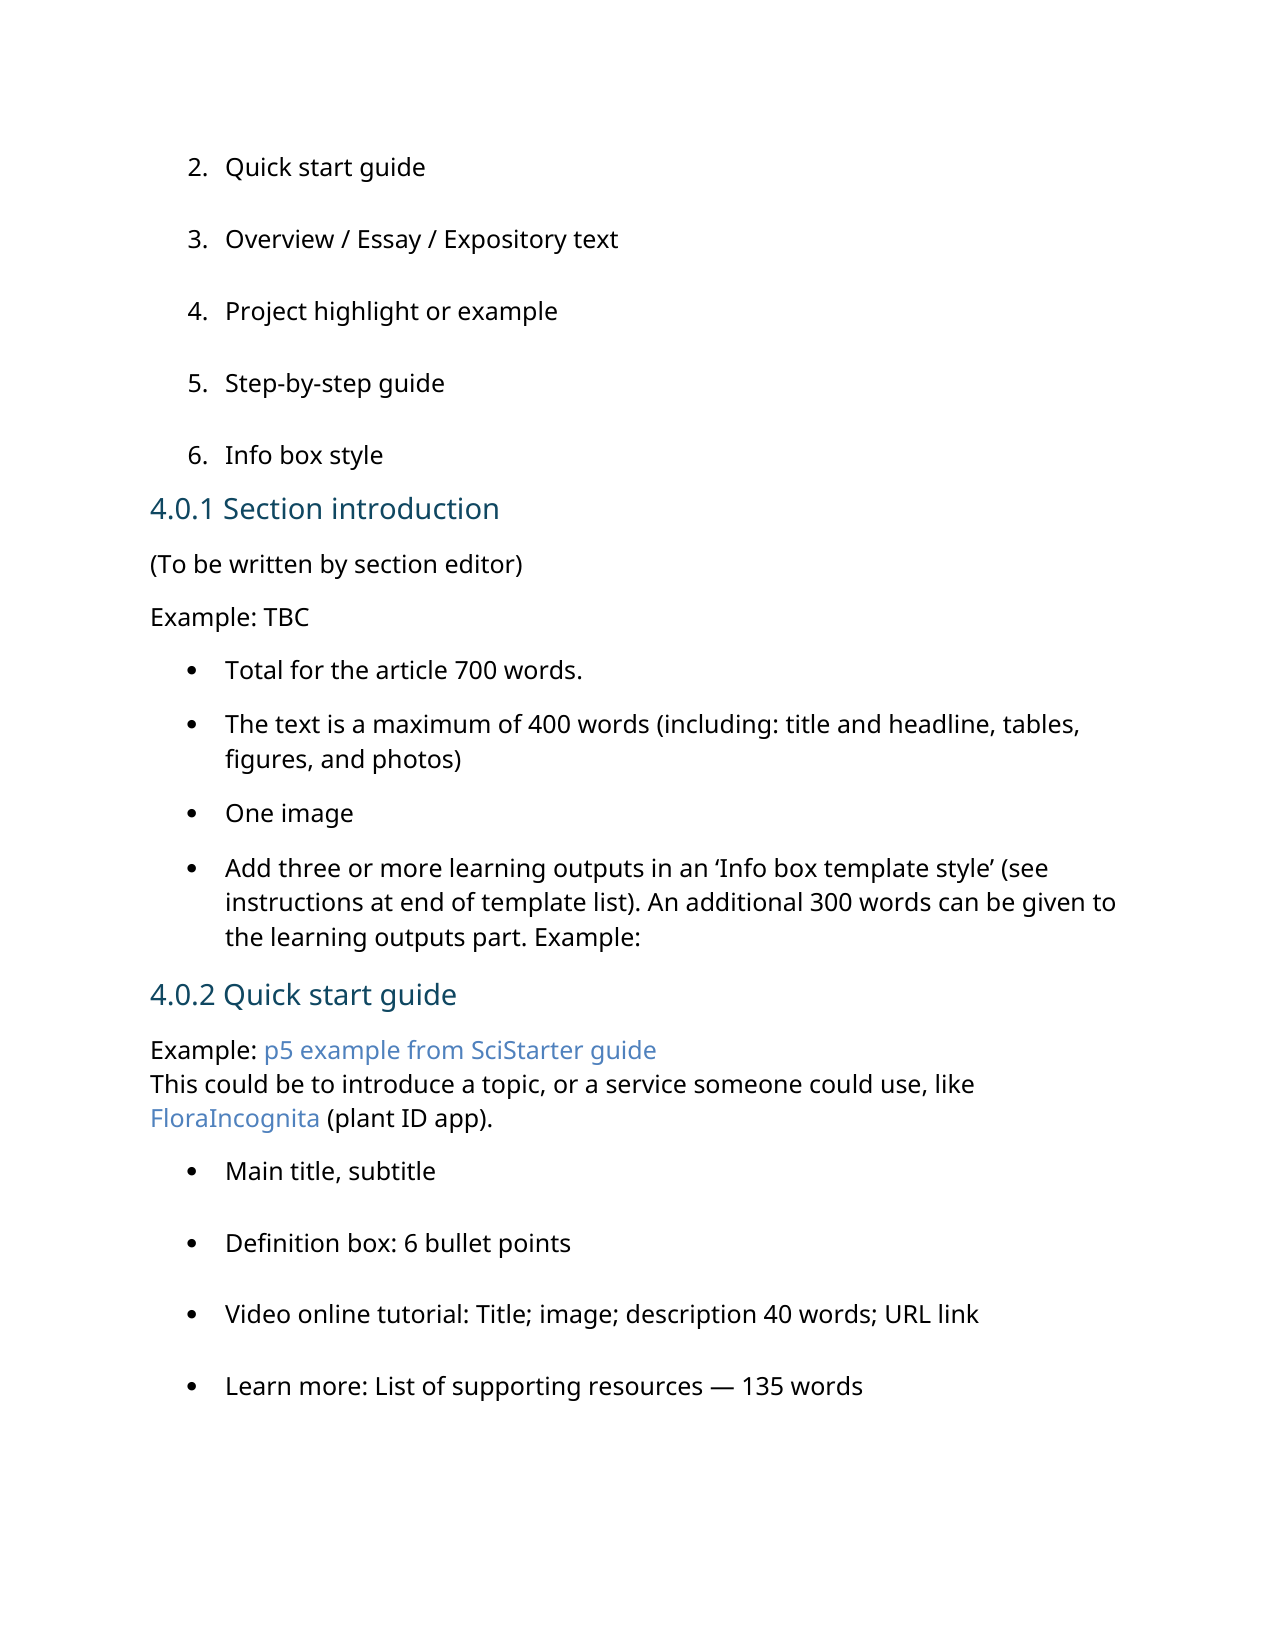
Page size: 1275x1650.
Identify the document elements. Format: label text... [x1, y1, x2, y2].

text (To be written by section editor) [150, 547, 1125, 581]
list Overview / Essay / Expository text [187, 222, 1125, 290]
text Example: TBC [150, 599, 1125, 633]
list Main title, subtitle [187, 1153, 1125, 1222]
list The text is a maximum of 400 words (including: title and headline, tables, figures, and photos) [187, 707, 1125, 775]
subtitle 4.0.1 Section introduction [150, 488, 1125, 528]
list Video online tutorial: Title; image; description 40 words; URL link [187, 1297, 1125, 1365]
list Total for the article 700 words. [187, 652, 1125, 686]
list Quick start guide [187, 150, 1125, 218]
list One image [187, 796, 1125, 830]
list Learn more: List of supporting resources — 135 words [187, 1369, 1125, 1403]
subtitle 4.0.2 Quick start guide [150, 974, 1125, 1014]
list Info box style [187, 437, 1125, 472]
list Step-by-step guide [187, 366, 1125, 434]
list Definition box: 6 bullet points [187, 1225, 1125, 1293]
text Example: p5 example from SciStarter guide This could be to introduce a topic, or a service someone could use, like FloraIncognita (plant ID app). [150, 1032, 1125, 1135]
list Add three or more learning outputs in an ‘Info box template style’ (see instructions at end of template list). An additional 300 words can be given to the learning outputs part. Example: [187, 851, 1125, 953]
list Project highlight or example [187, 294, 1125, 362]
